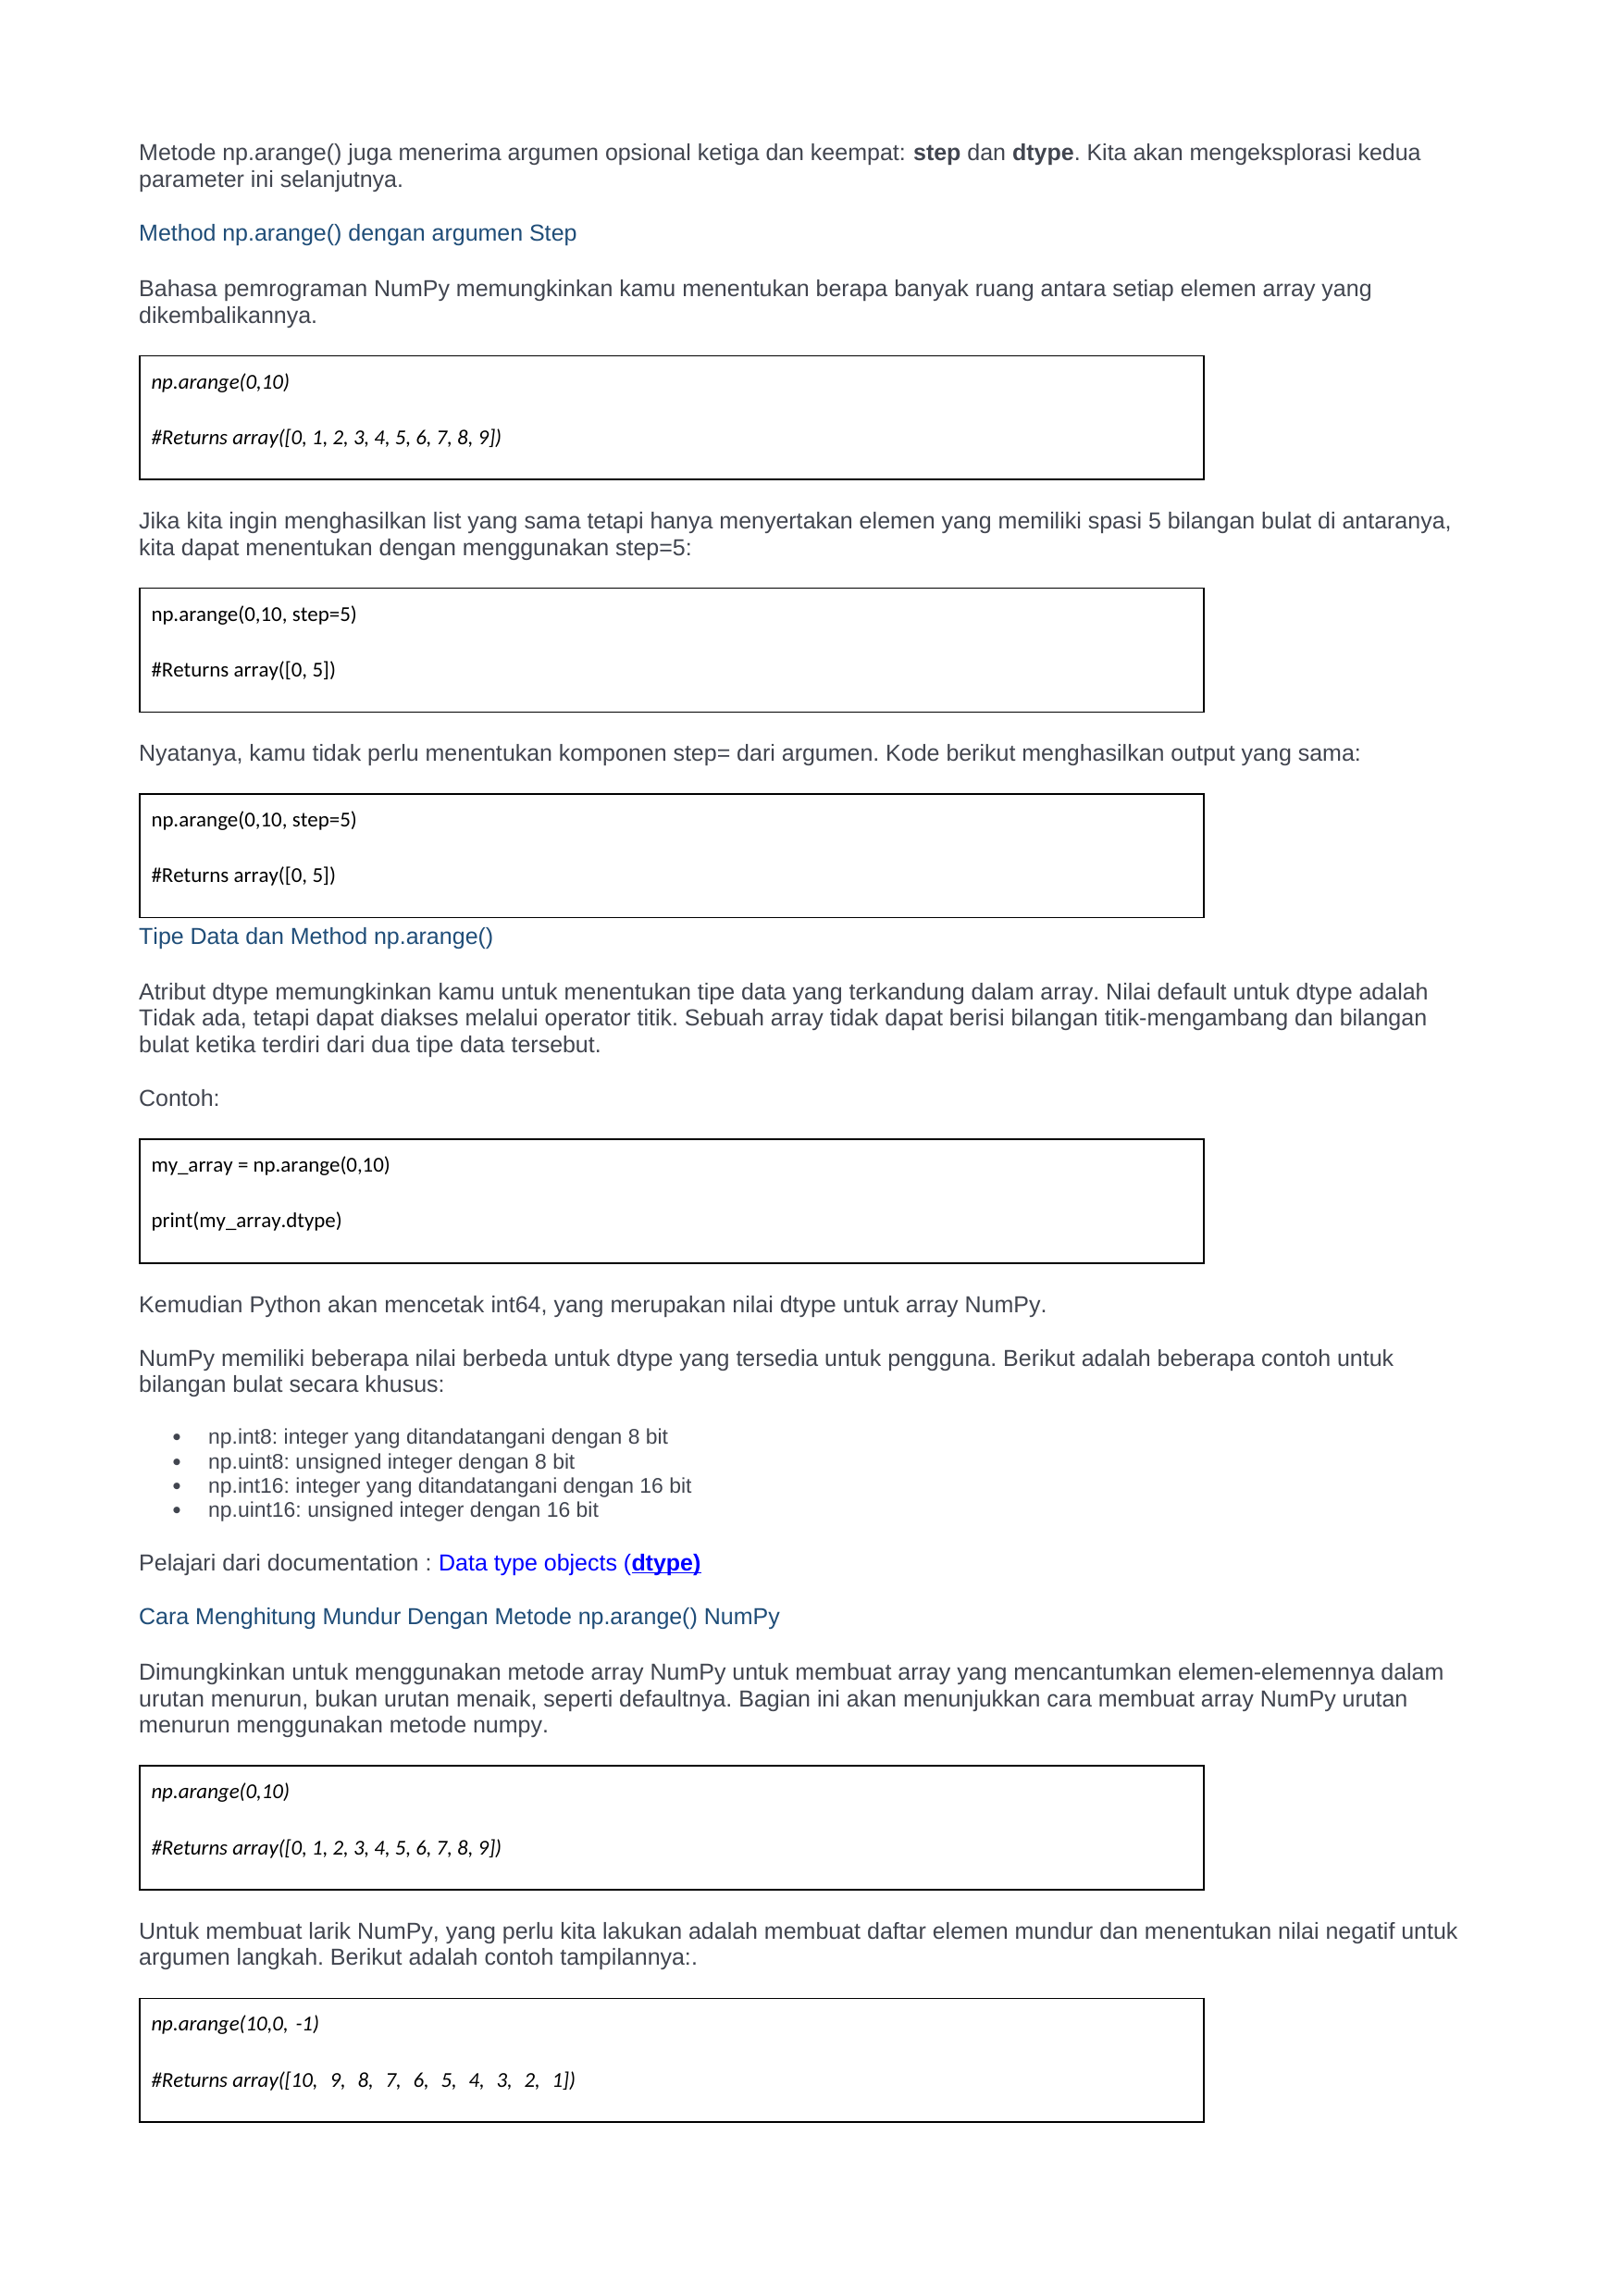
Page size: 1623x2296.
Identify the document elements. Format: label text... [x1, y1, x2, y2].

text Kemudian Python akan mencetak int64, yang merupakan nilai dtype untuk array NumPy. [139, 1290, 1484, 1317]
text Pelajari dari documentation : Data type objects (dtype) [139, 1549, 1484, 1575]
text Untuk membuat larik NumPy, yang perlu kita lakukan adalah membuat daftar elemen mundur dan menentukan nilai negatif untuk argumen langkah. Berikut adalah contoh tampilannya:. [139, 1917, 1484, 1970]
text Contoh: [139, 1085, 1484, 1111]
subtitle Tipe Data dan Method np.arange() [139, 923, 1484, 949]
text Metode np.arange() juga menerima argumen opsional ketiga dan keempat: step dan dtype. Kita akan mengeksplorasi kedua parameter ini selanjutnya. [139, 139, 1484, 192]
text Nyatanya, kamu tidak perlu menentukan komponen step= dari argumen. Kode berikut menghasilkan output yang sama: [139, 739, 1484, 766]
subtitle Cara Menghitung Mundur Dengan Metode np.arange() NumPy [139, 1603, 1484, 1629]
list np.int8: integer yang ditandatangani dengan 8 bit [173, 1424, 1484, 1449]
subtitle Method np.arange() dengan argumen Step [139, 219, 1484, 245]
text Bahasa pemrograman NumPy memungkinkan kamu menentukan berapa banyak ruang antara setiap elemen array yang dikembalikannya. [139, 275, 1484, 328]
table_header np.arange(0,10, step=5) #Returns array([0, 5]) [141, 795, 1203, 917]
text Jika kita ingin menghasilkan list yang sama tetapi hanya menyertakan elemen yang memiliki spasi 5 bilangan bulat di antaranya, kita dapat menentukan dengan menggunakan step=5: [139, 507, 1484, 561]
table_header np.arange(0,10) #Returns array([0, 1, 2, 3, 4, 5, 6, 7, 8, 9]) [141, 1767, 1203, 1889]
table_header np.arange(10,0, -1) #Returns array([10, 9, 8, 7, 6, 5, 4, 3, 2, 1]) [141, 1999, 1203, 2121]
text Atribut dtype memungkinkan kamu untuk menentukan tipe data yang terkandung dalam array. Nilai default untuk dtype adalah Tidak ada, tetapi dapat diakses melalui operator titik. Sebuah array tidak dapat berisi bilangan titik-mengambang dan bilangan bulat ketika terdiri dari dua tipe data tersebut. [139, 978, 1484, 1058]
text Dimungkinkan untuk menggunakan metode array NumPy untuk membuat array yang mencantumkan elemen-elemennya dalam urutan menurun, bukan urutan menaik, seperti defaultnya. Bagian ini akan menunjukkan cara membuat array NumPy urutan menurun menggunakan metode numpy. [139, 1658, 1484, 1738]
list np.uint8: unsigned integer dengan 8 bit [173, 1449, 1484, 1473]
list np.uint16: unsigned integer dengan 16 bit [173, 1497, 1484, 1521]
list np.int16: integer yang ditandatangani dengan 16 bit [173, 1473, 1484, 1497]
table_header np.arange(0,10, step=5) #Returns array([0, 5]) [141, 589, 1203, 711]
table_header np.arange(0,10) #Returns array([0, 1, 2, 3, 4, 5, 6, 7, 8, 9]) [141, 356, 1203, 478]
table_header my_array = np.arange(0,10) print(my_array.dtype) [141, 1140, 1203, 1262]
text NumPy memiliki beberapa nilai berbeda untuk dtype yang tersedia untuk pengguna. Berikut adalah beberapa contoh untuk bilangan bulat secara khusus: [139, 1344, 1484, 1397]
